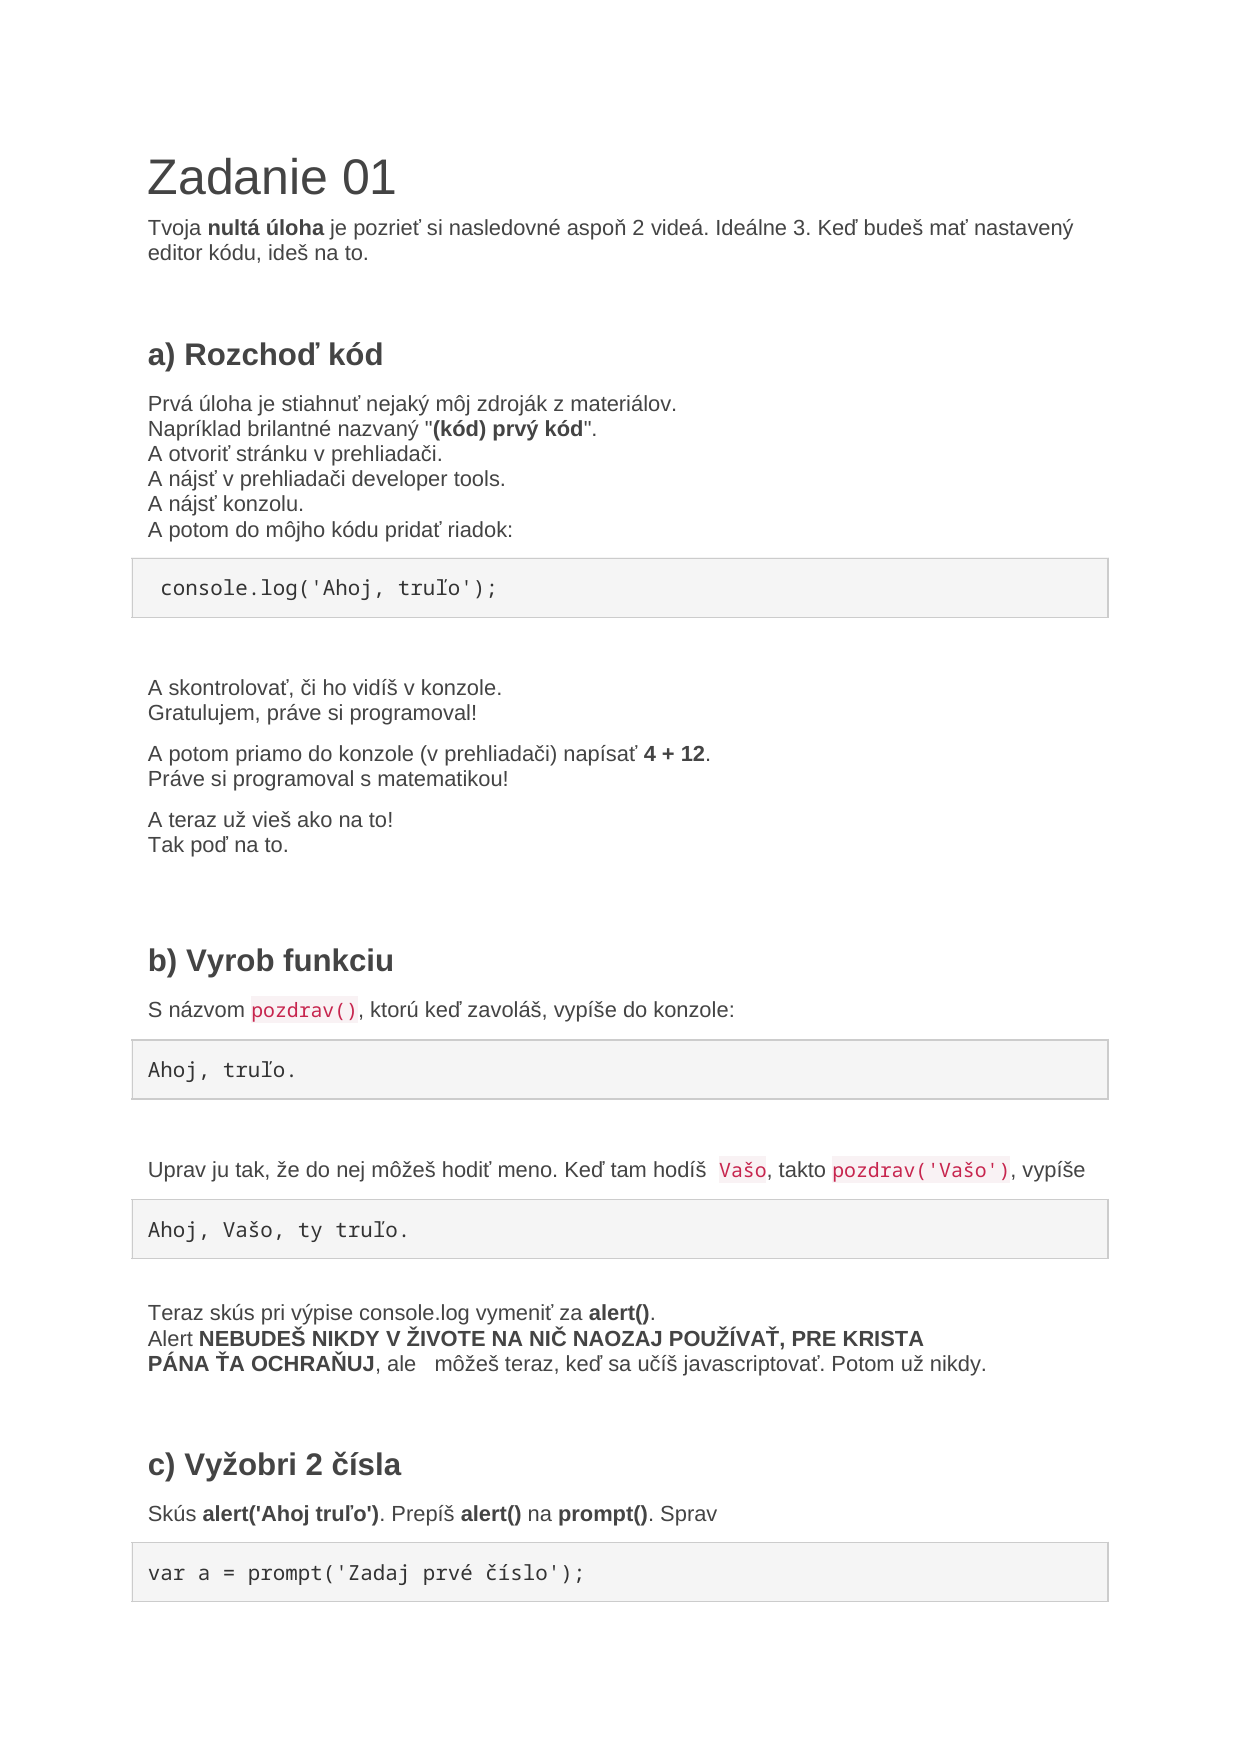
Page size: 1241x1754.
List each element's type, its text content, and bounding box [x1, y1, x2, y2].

text Skús alert('Ahoj truľo'). Prepíš alert() na prompt(). Sprav [148, 1501, 1093, 1526]
text A teraz už vieš ako na to! Tak poď na to. [148, 807, 1093, 885]
text Ahoj, Vašo, ty truľo. [133, 1200, 1107, 1258]
text Zadanie 01 [148, 148, 1093, 205]
text b) Vyrob funkciu [148, 942, 1093, 977]
text Tvoja nultá úloha je pozrieť si nasledovné aspoň 2 videá. Ideálne 3. Keď budeš mať nastavený editor kódu, ideš na to. [148, 215, 1093, 266]
text var a = prompt('Zadaj prvé číslo'); [133, 1543, 1107, 1601]
text Ahoj, truľo. [133, 1041, 1107, 1098]
text c) Vyžobri 2 čísla [148, 1446, 1093, 1482]
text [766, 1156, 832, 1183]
text Prvá úloha je stiahnuť nejaký môj zdroják z materiálov. Napríklad brilantné nazvaný "(kód) prvý kód". A otvoriť stránku v prehliadači. A nájsť v prehliadači developer tools. A nájsť konzolu. A potom do môjho kódu pridať riadok: [148, 391, 1093, 542]
text Teraz skús pri výpise console.log vymeniť za alert(). Alert NEBUDEŠ NIKDY V ŽIVOTE NA NIČ NAOZAJ POUŽÍVAŤ, PRE KRISTA PÁNA ŤA OCHRAŇUJ, ale môžeš teraz, keď sa učíš javascriptovať. Potom už nikdy. [148, 1275, 1093, 1376]
text console.log('Ahoj, truľo'); [133, 559, 1107, 617]
text a) Rozchoď kód [148, 336, 1093, 372]
text A skontrolovať, či ho vidíš v konzole. Gratulujem, práve si programoval! [148, 674, 1093, 725]
text A potom priamo do konzole (v prehliadači) napísať 4 + 12. Práve si programoval s matematikou! [148, 741, 1093, 791]
text Uprav ju tak, že do nej môžeš hodiť meno. Keď tam hodíš Vašo, takto pozdrav('Vašo'), vypíše [148, 1156, 719, 1183]
text S názvom pozdrav(), ktorú keď zavoláš, vypíše do konzole: [358, 996, 1093, 1023]
